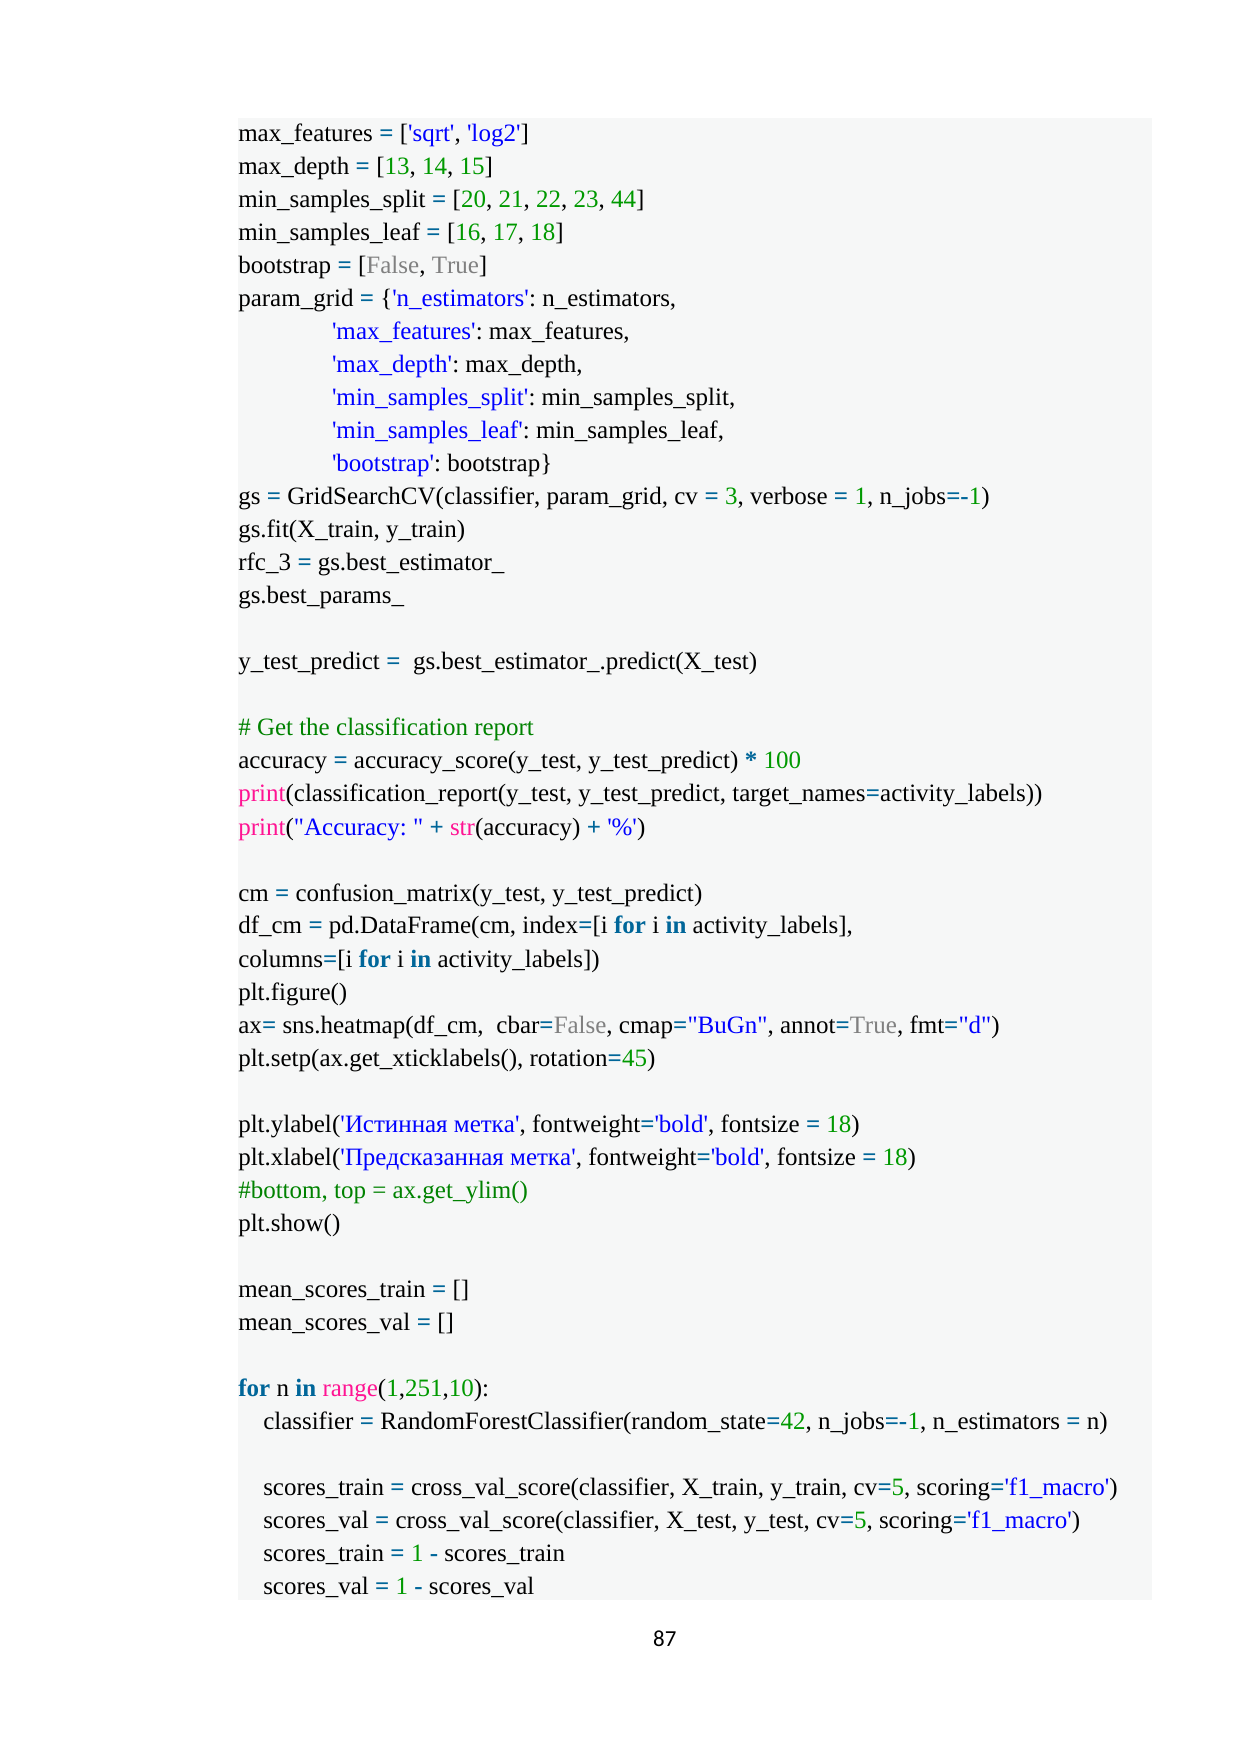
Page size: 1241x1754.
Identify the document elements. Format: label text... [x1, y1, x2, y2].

text scores_val = 1 - scores_val [238, 1571, 1152, 1600]
text 'max_features': max_features, [238, 316, 1152, 345]
text #bottom, top = ax.get_ylim() [238, 1175, 1152, 1203]
text cm = confusion_matrix(y_test, y_test_predict) [238, 878, 1152, 906]
text gs.fit(X_train, y_train) [238, 514, 1152, 543]
text bootstrap = [False, True] [238, 250, 1152, 279]
text 'max_depth': max_depth, [238, 349, 1152, 378]
text max_depth = [13, 14, 15] [238, 151, 1152, 180]
text scores_train = cross_val_score(classifier, X_train, y_train, cv=5, scoring='f1_macro') [238, 1472, 1152, 1501]
text max_features = ['sqrt', 'log2'] [238, 118, 1152, 147]
text print(classification_report(y_test, y_test_predict, target_names=activity_labels)) [238, 778, 1152, 807]
text plt.xlabel('Предсказанная метка', fontweight='bold', fontsize = 18) [238, 1142, 1152, 1171]
text # Get the classification report [238, 712, 1152, 741]
text classifier = RandomForestClassifier(random_state=42, n_jobs=-1, n_estimators = n) [238, 1406, 1152, 1435]
text plt.figure() [238, 977, 1152, 1005]
text mean_scores_val = [] [238, 1307, 1152, 1336]
text plt.setp(ax.get_xticklabels(), rotation=45) [238, 1043, 1152, 1071]
text rfc_3 = gs.best_estimator_ [238, 547, 1152, 576]
text gs = GridSearchCV(classifier, param_grid, cv = 3, verbose = 1, n_jobs=-1) [238, 481, 1152, 510]
text gs.best_params_ [238, 580, 1152, 609]
text scores_train = 1 - scores_train [238, 1538, 1152, 1567]
text df_cm = pd.DataFrame(cm, index=[i for i in activity_labels], columns=[i for i in activity_labels]) [238, 911, 1152, 972]
text 'bootstrap': bootstrap} [238, 448, 1152, 477]
text accuracy = accuracy_score(y_test, y_test_predict) * 100 [238, 746, 1152, 774]
text mean_scores_train = [] [238, 1274, 1152, 1303]
text plt.show() [238, 1208, 1152, 1237]
text for n in range(1,251,10): [238, 1373, 1152, 1402]
text scores_val = cross_val_score(classifier, X_test, y_test, cv=5, scoring='f1_macro') [238, 1505, 1152, 1534]
text print("Accuracy: " + str(accuracy) + '%') [238, 812, 1152, 840]
text 'min_samples_leaf': min_samples_leaf, [238, 415, 1152, 444]
text 'min_samples_split': min_samples_split, [238, 382, 1152, 411]
text ax= sns.heatmap(df_cm, cbar=False, cmap="BuGn", annot=True, fmt="d") [238, 1010, 1152, 1038]
text min_samples_split = [20, 21, 22, 23, 44] [238, 184, 1152, 213]
text param_grid = {'n_estimators': n_estimators, [238, 283, 1152, 312]
text y_test_predict = gs.best_estimator_.predict(X_test) [238, 646, 1152, 675]
text min_samples_leaf = [16, 17, 18] [238, 217, 1152, 246]
text plt.ylabel('Истинная метка', fontweight='bold', fontsize = 18) [238, 1109, 1152, 1137]
